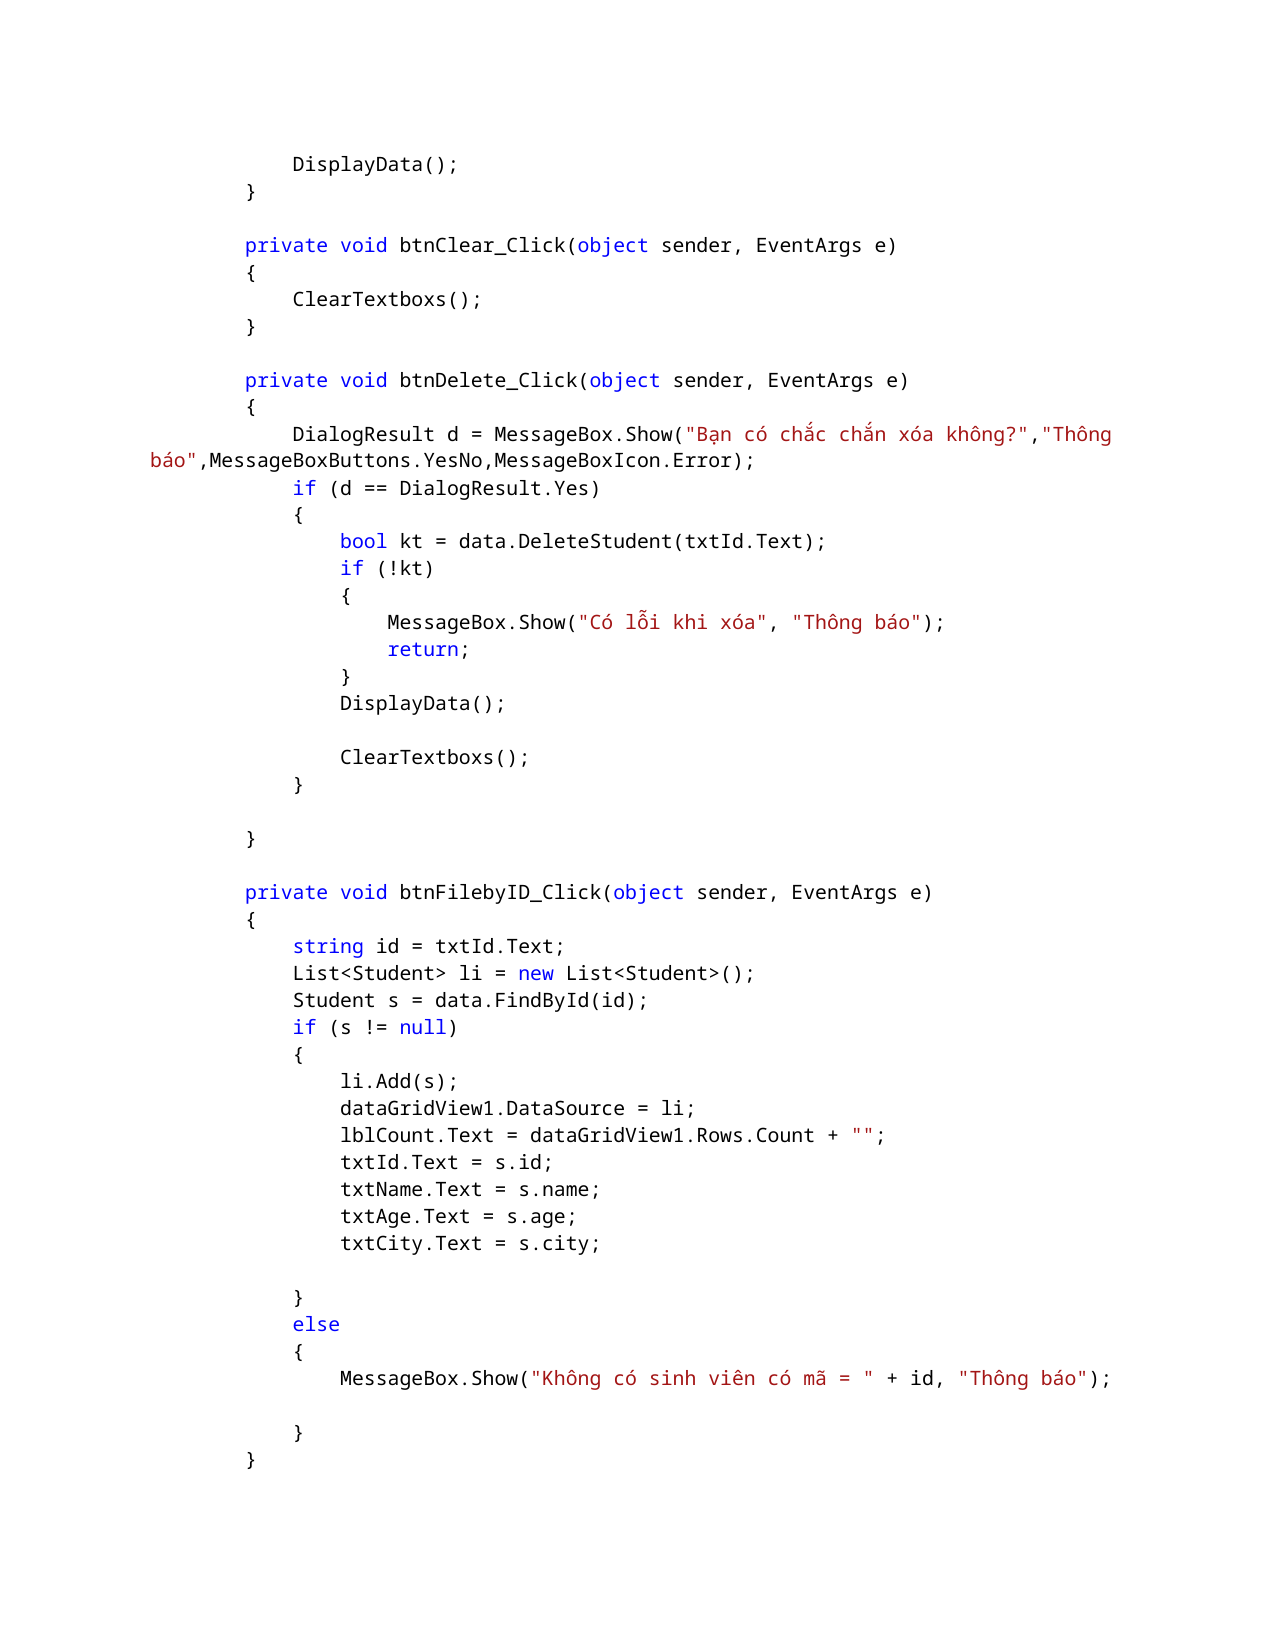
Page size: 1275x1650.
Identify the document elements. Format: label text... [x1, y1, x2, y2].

text MessageBox.Show("Có lỗi khi xóa", "Thông báo"); [150, 609, 1125, 636]
text lblCount.Text = dataGridView1.Rows.Count + ""; [150, 1121, 1125, 1148]
text bool kt = data.DeleteStudent(txtId.Text); [150, 528, 1125, 555]
text { [150, 1337, 1125, 1364]
text ClearTextboxs(); [150, 743, 1125, 771]
text if (s != null) [150, 1013, 1125, 1040]
text DisplayData(); [150, 150, 1125, 177]
text Student s = data.FindById(id); [150, 986, 1125, 1013]
text DialogResult d = MessageBox.Show("Bạn có chắc chắn xóa không?","Thông báo",MessageBoxButtons.YesNo,MessageBoxIcon.Error); [150, 420, 1125, 474]
text txtName.Text = s.name; [150, 1175, 1125, 1202]
text { [150, 582, 1125, 609]
text } [150, 663, 1125, 689]
text } [150, 824, 1125, 851]
text { [150, 905, 1125, 932]
text txtCity.Text = s.city; [150, 1229, 1125, 1256]
text DisplayData(); [150, 689, 1125, 717]
text } [150, 312, 1125, 339]
text { [150, 393, 1125, 420]
text } [150, 1445, 1125, 1472]
text } [150, 1418, 1125, 1445]
text return; [150, 636, 1125, 663]
text } [150, 771, 1125, 797]
text txtId.Text = s.id; [150, 1148, 1125, 1175]
text if (d == DialogResult.Yes) [150, 474, 1125, 501]
text private void btnFilebyID_Click(object sender, EventArgs e) [150, 878, 1125, 905]
text private void btnDelete_Click(object sender, EventArgs e) [150, 366, 1125, 393]
text { [150, 1040, 1125, 1067]
text if (!kt) [150, 555, 1125, 582]
text { [150, 501, 1125, 528]
text { [150, 258, 1125, 285]
text List<Student> li = new List<Student>(); [150, 959, 1125, 986]
text txtAge.Text = s.age; [150, 1202, 1125, 1229]
text else [150, 1310, 1125, 1337]
text ClearTextboxs(); [150, 285, 1125, 312]
text MessageBox.Show("Không có sinh viên có mã = " + id, "Thông báo"); [150, 1364, 1125, 1391]
text } [150, 1283, 1125, 1310]
text private void btnClear_Click(object sender, EventArgs e) [150, 231, 1125, 258]
text string id = txtId.Text; [150, 932, 1125, 959]
text dataGridView1.DataSource = li; [150, 1094, 1125, 1121]
text } [150, 177, 1125, 204]
text li.Add(s); [150, 1067, 1125, 1094]
